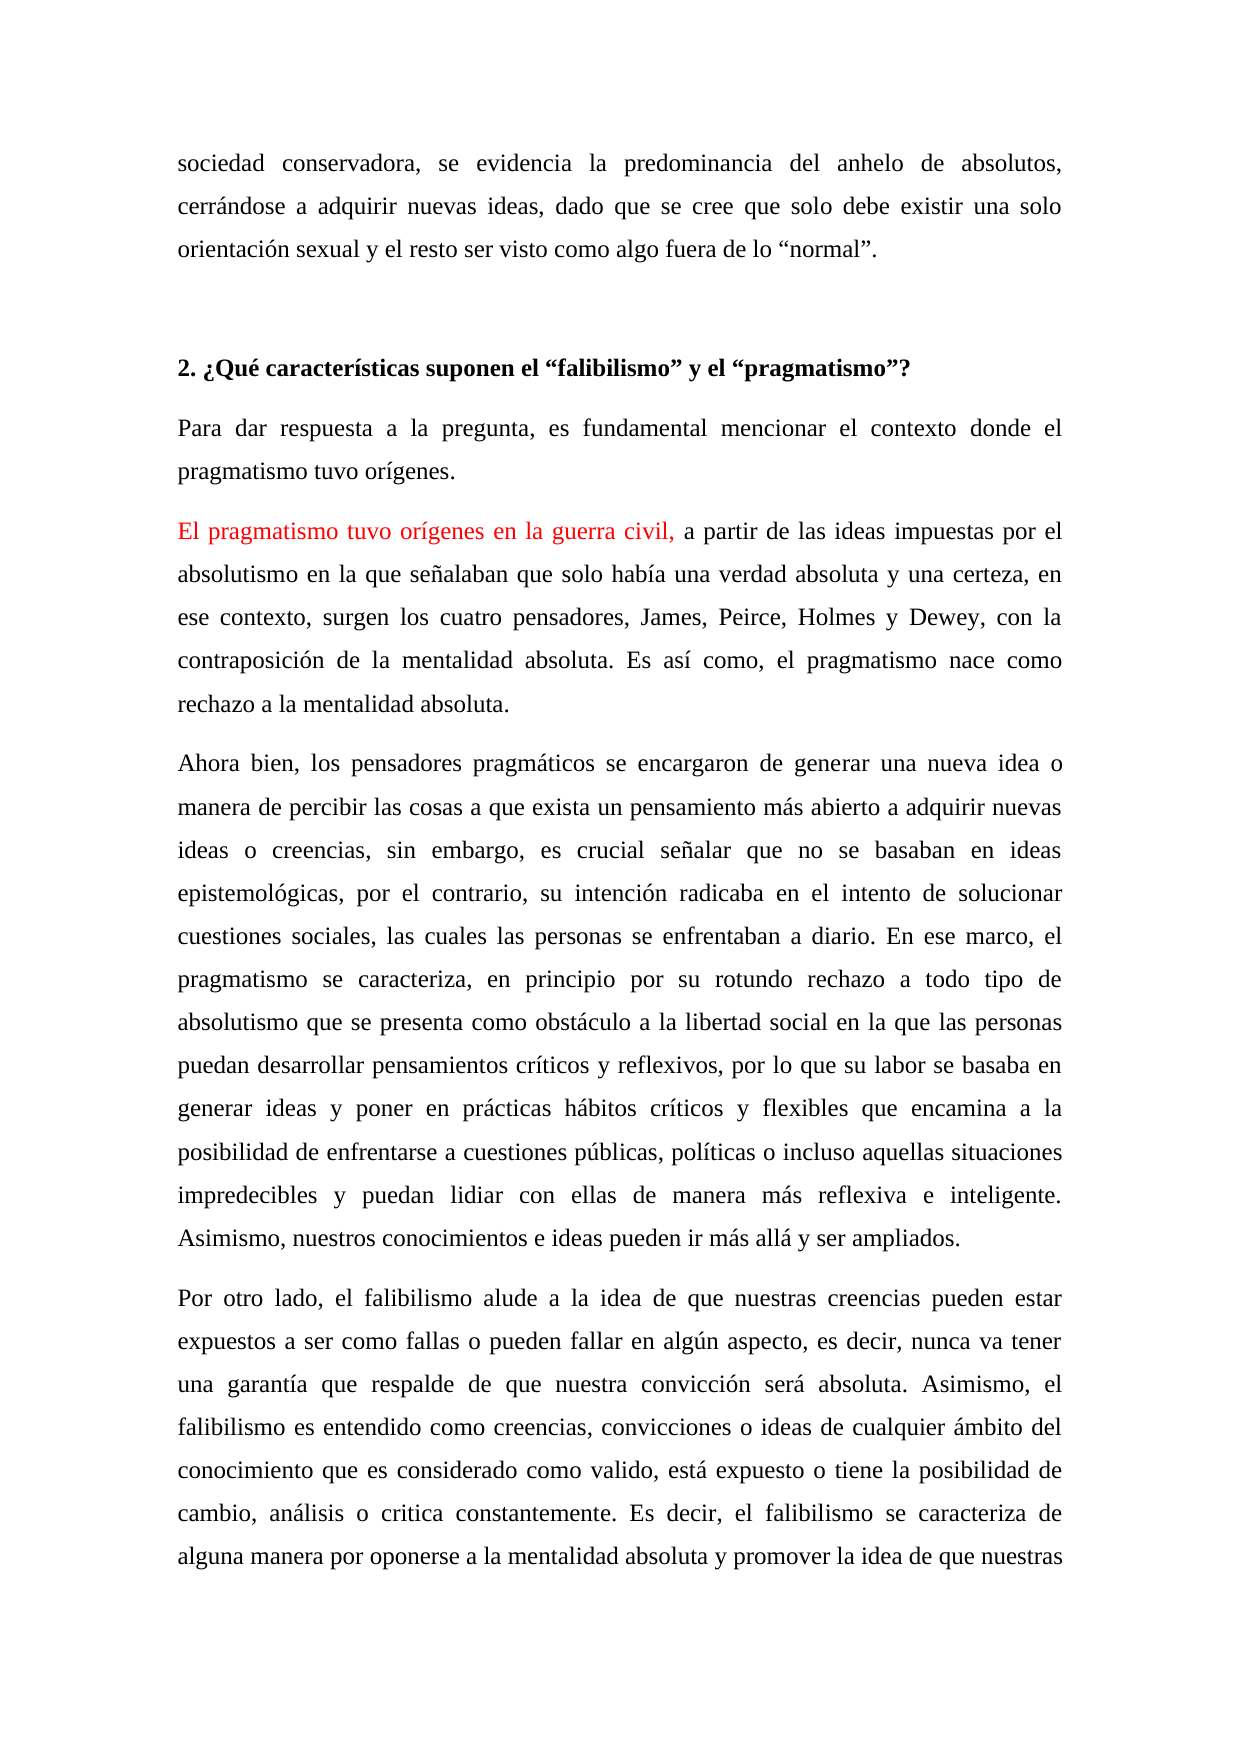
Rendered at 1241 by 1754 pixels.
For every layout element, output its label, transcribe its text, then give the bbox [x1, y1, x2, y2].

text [177, 148, 1063, 263]
text Ahora bien, los pensadores pragmáticos se encargaron de generar una nueva idea o manera de percibir las cosas a que exista un pensamiento más abierto a adquirir nuevas ideas o creencias, sin embargo, es crucial señalar que no se basaban en ideas epistemológicas, por el contrario, su intención radicaba en el intento de solucionar cuestiones sociales, las cuales las personas se enfrentaban a diario. En ese marco, el pragmatismo se caracteriza, en principio por su rotundo rechazo a todo tipo de absolutismo que se presenta como obstáculo a la libertad social en la que las personas puedan desarrollar pensamientos críticos y reflexivos, por lo que su labor se basaba en generar ideas y poner en prácticas hábitos críticos y flexibles que encamina a la posibilidad de enfrentarse a cuestiones públicas, políticas o incluso aquellas situaciones impredecibles y puedan lidiar con ellas de manera más reflexiva e inteligente. Asimismo, nuestros conocimientos e ideas pueden ir más allá y ser ampliados. [177, 748, 1063, 1252]
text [177, 1283, 1063, 1570]
text El pragmatismo tuvo orígenes en la guerra civil, a partir de las ideas impuestas por el absolutismo en la que señalaban que solo había una verdad absoluta y una certeza, en ese contexto, surgen los cuatro pensadores, James, Peirce, Holmes y Dewey, con la contraposición de la mentalidad absoluta. Es así como, el pragmatismo nace como rechazo a la mentalidad absoluta. [177, 516, 1063, 717]
text 2. ¿Qué características suponen el “falibilismo” y el “pragmatismo”? [177, 353, 1063, 382]
text Para dar respuesta a la pregunta, es fundamental mencionar el contexto donde el pragmatismo tuvo orígenes. [177, 413, 1063, 485]
